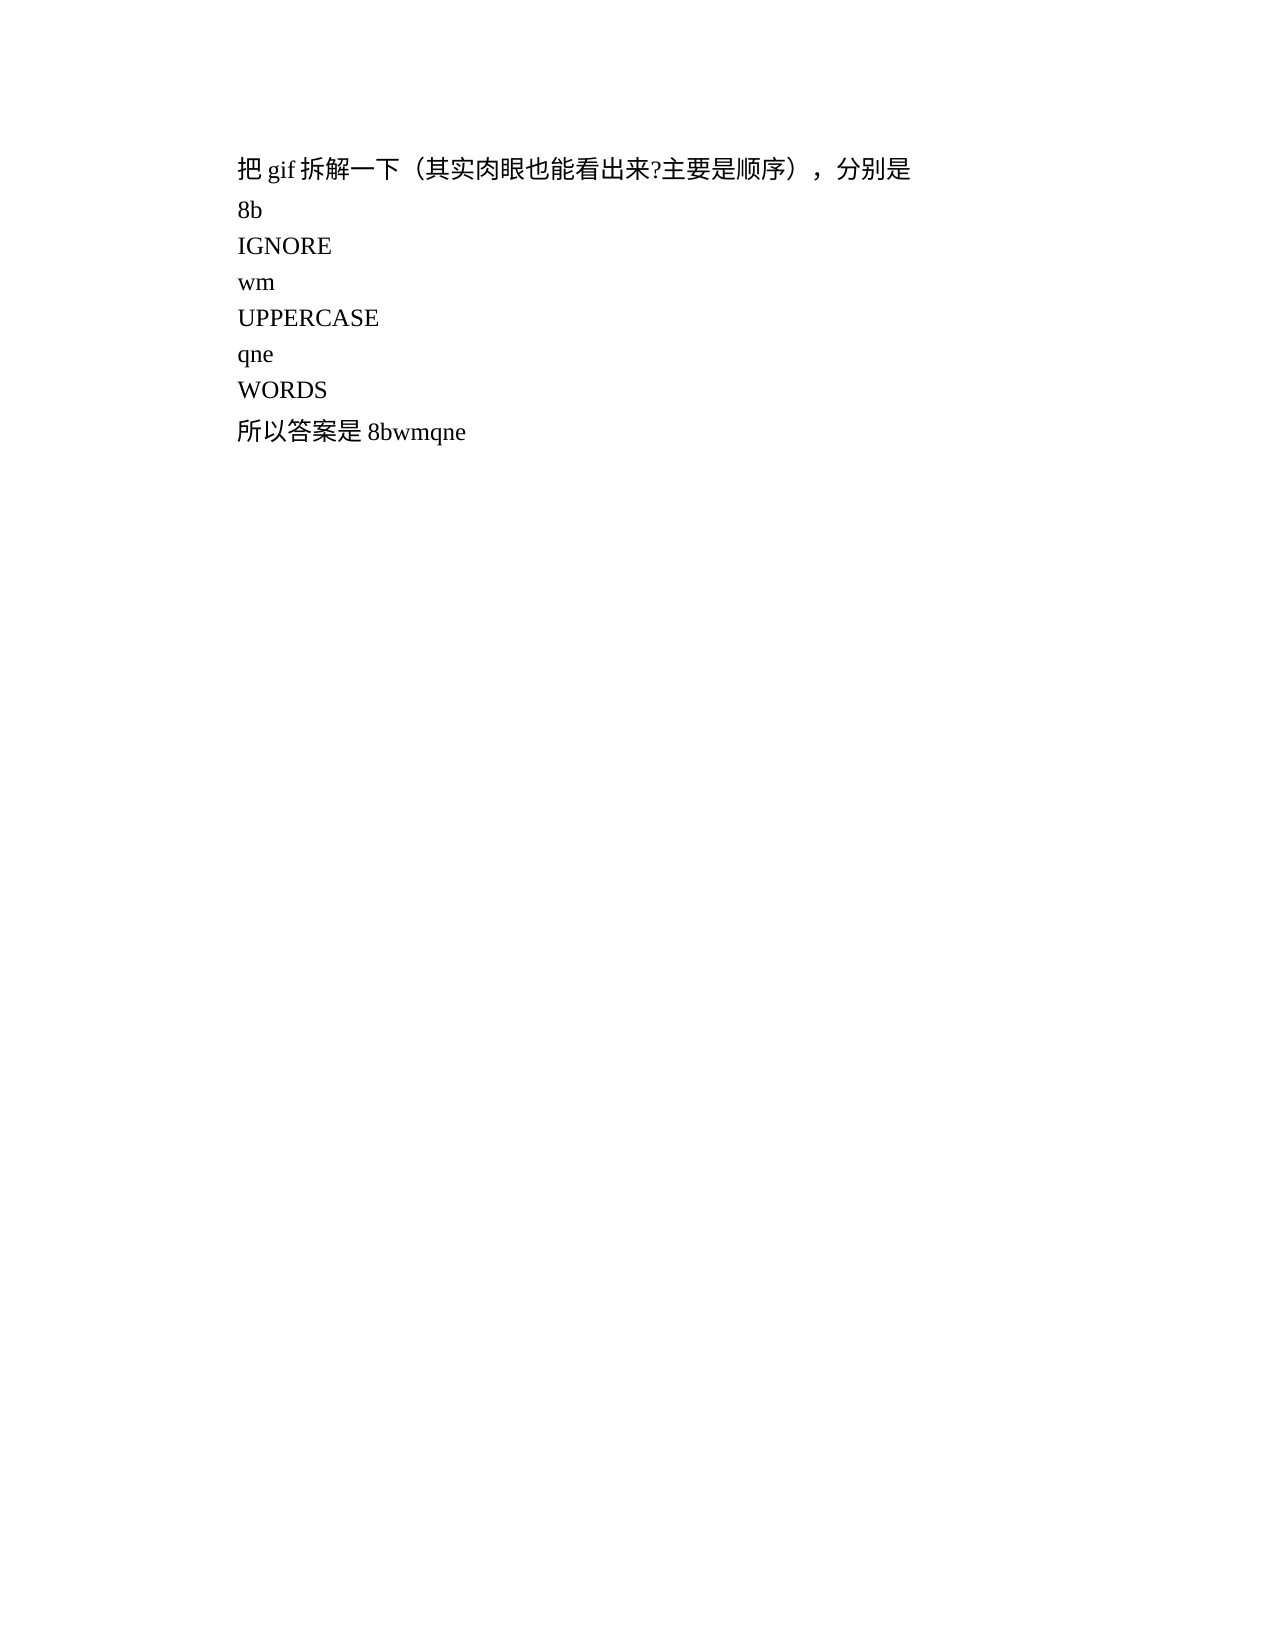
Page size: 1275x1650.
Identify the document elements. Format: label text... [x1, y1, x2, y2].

text WORDS [187, 375, 1087, 404]
text 所以答案是8bwmqne [187, 411, 1087, 447]
text wm [187, 267, 1087, 296]
text 把gif拆解一下（其实肉眼也能看出来?主要是顺序），分别是 [187, 150, 1087, 186]
text 8b [187, 195, 1087, 224]
text qne [187, 339, 1087, 368]
text UPPERCASE [187, 303, 1087, 332]
text IGNORE [187, 231, 1087, 260]
